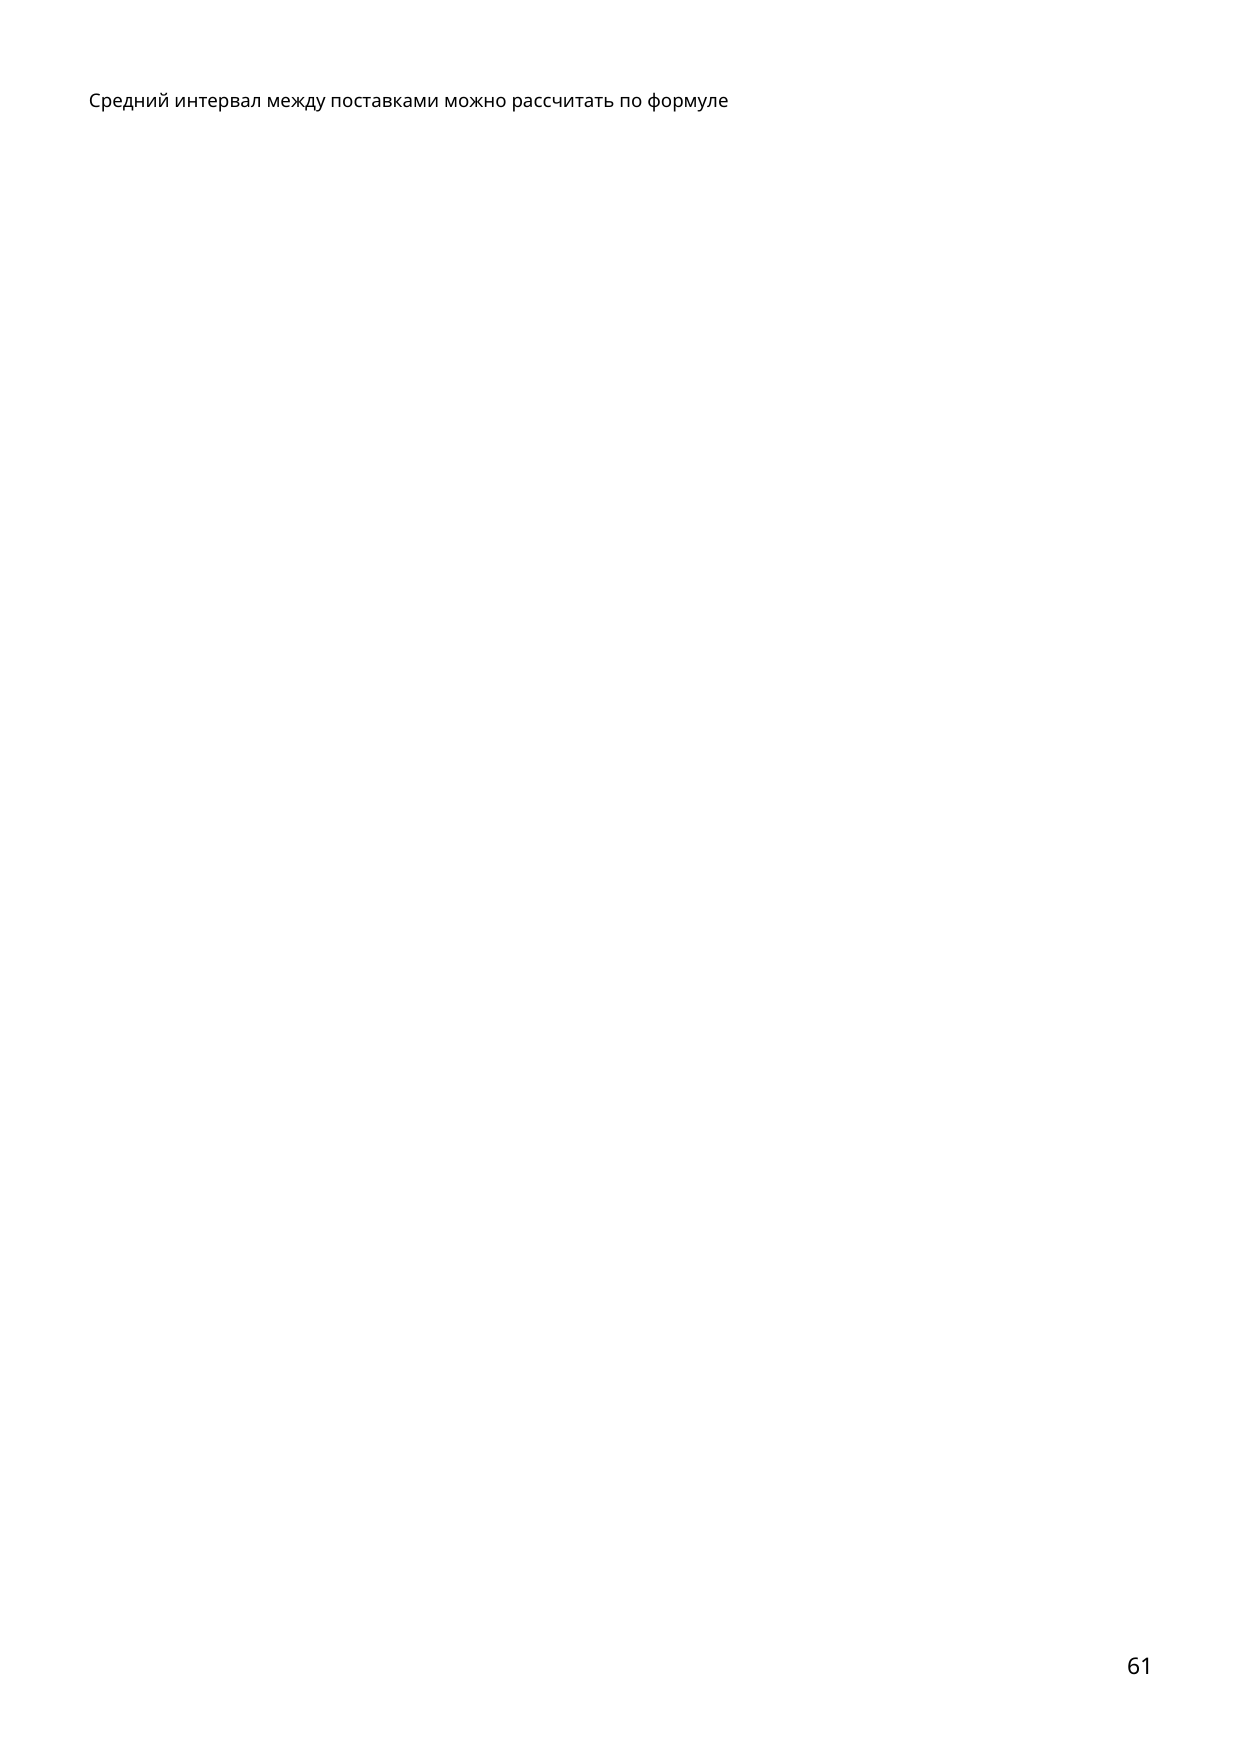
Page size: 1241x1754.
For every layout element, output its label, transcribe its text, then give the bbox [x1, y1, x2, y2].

text Средний интервал между поставками можно рассчитать по формуле [89, 87, 1148, 113]
